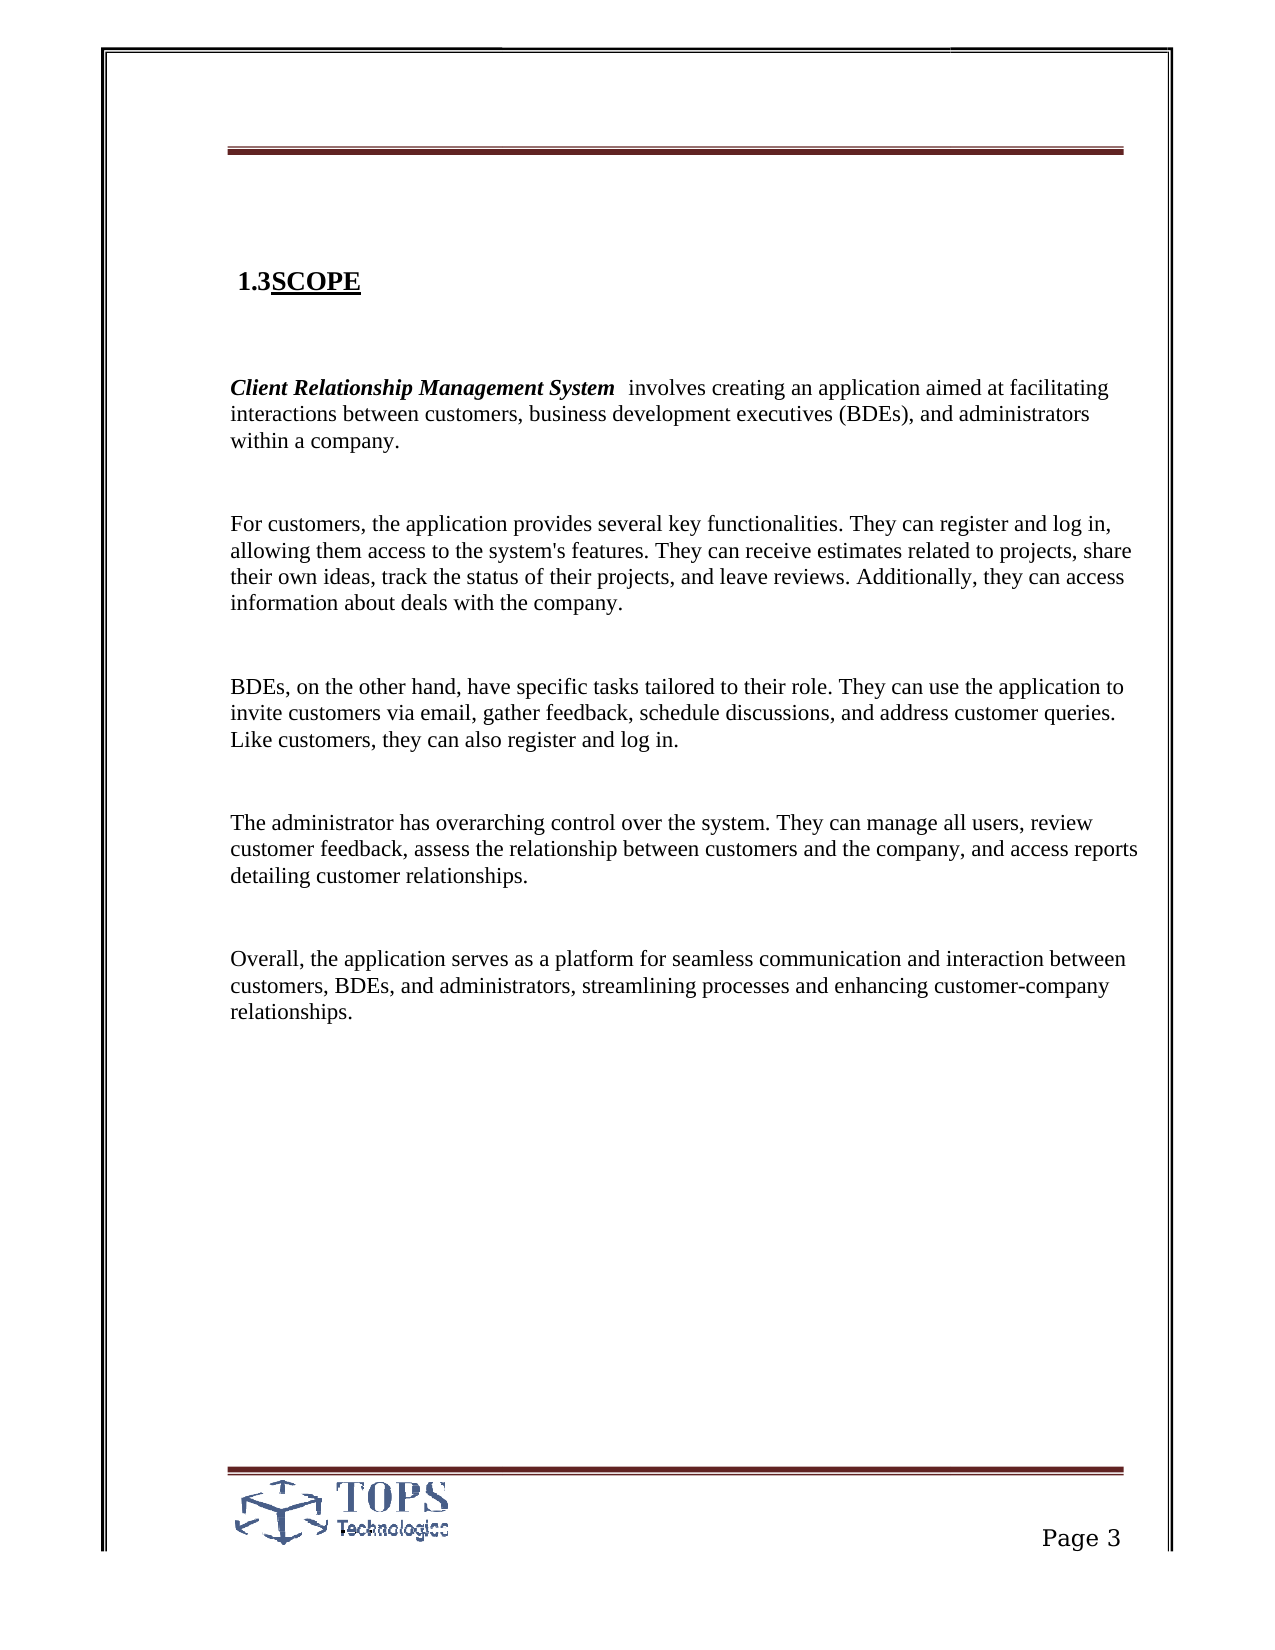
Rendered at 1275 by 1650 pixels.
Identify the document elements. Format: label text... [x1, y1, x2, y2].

text Client Relationship Management System involves creating an application aimed at facilitating interactions between customers, business development executives (BDEs), and administrators within a company. [230, 374, 1142, 453]
text The administrator has overarching control over the system. They can manage all users, review customer feedback, assess the relationship between customers and the company, and access reports detailing customer relationships. [230, 809, 1142, 888]
text Overall, the application serves as a platform for seamless communication and interaction between customers, BDEs, and administrators, streamlining processes and enhancing customer-company relationships. [230, 945, 1142, 1024]
text For customers, the application provides several key functionalities. They can register and log in, allowing them access to the system's features. They can receive estimates related to projects, share their own ideas, track the status of their projects, and leave reviews. Additionally, they can access information about deals with the company. [230, 510, 1142, 616]
text BDEs, on the other hand, have specific tasks tailored to their role. They can use the application to invite customers via email, gather feedback, schedule discussions, and address customer queries. Like customers, they can also register and log in. [230, 673, 1142, 752]
picture [336, 1482, 448, 1542]
subtitle SCOPE [237, 265, 1142, 296]
picture [235, 1480, 328, 1545]
